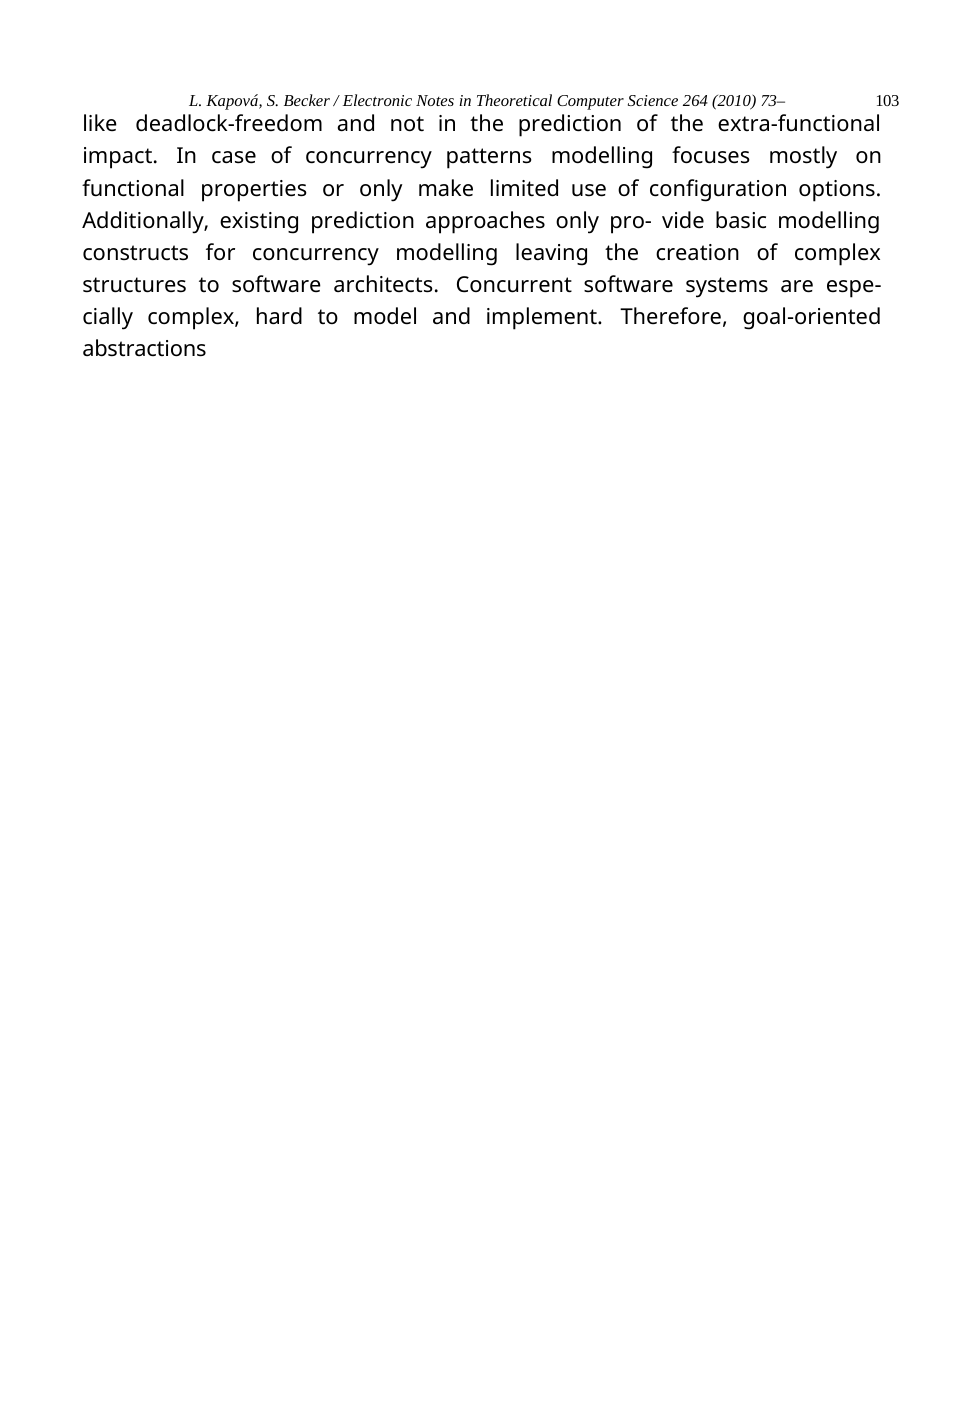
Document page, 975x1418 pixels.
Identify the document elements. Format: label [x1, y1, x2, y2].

text [82, 108, 882, 363]
